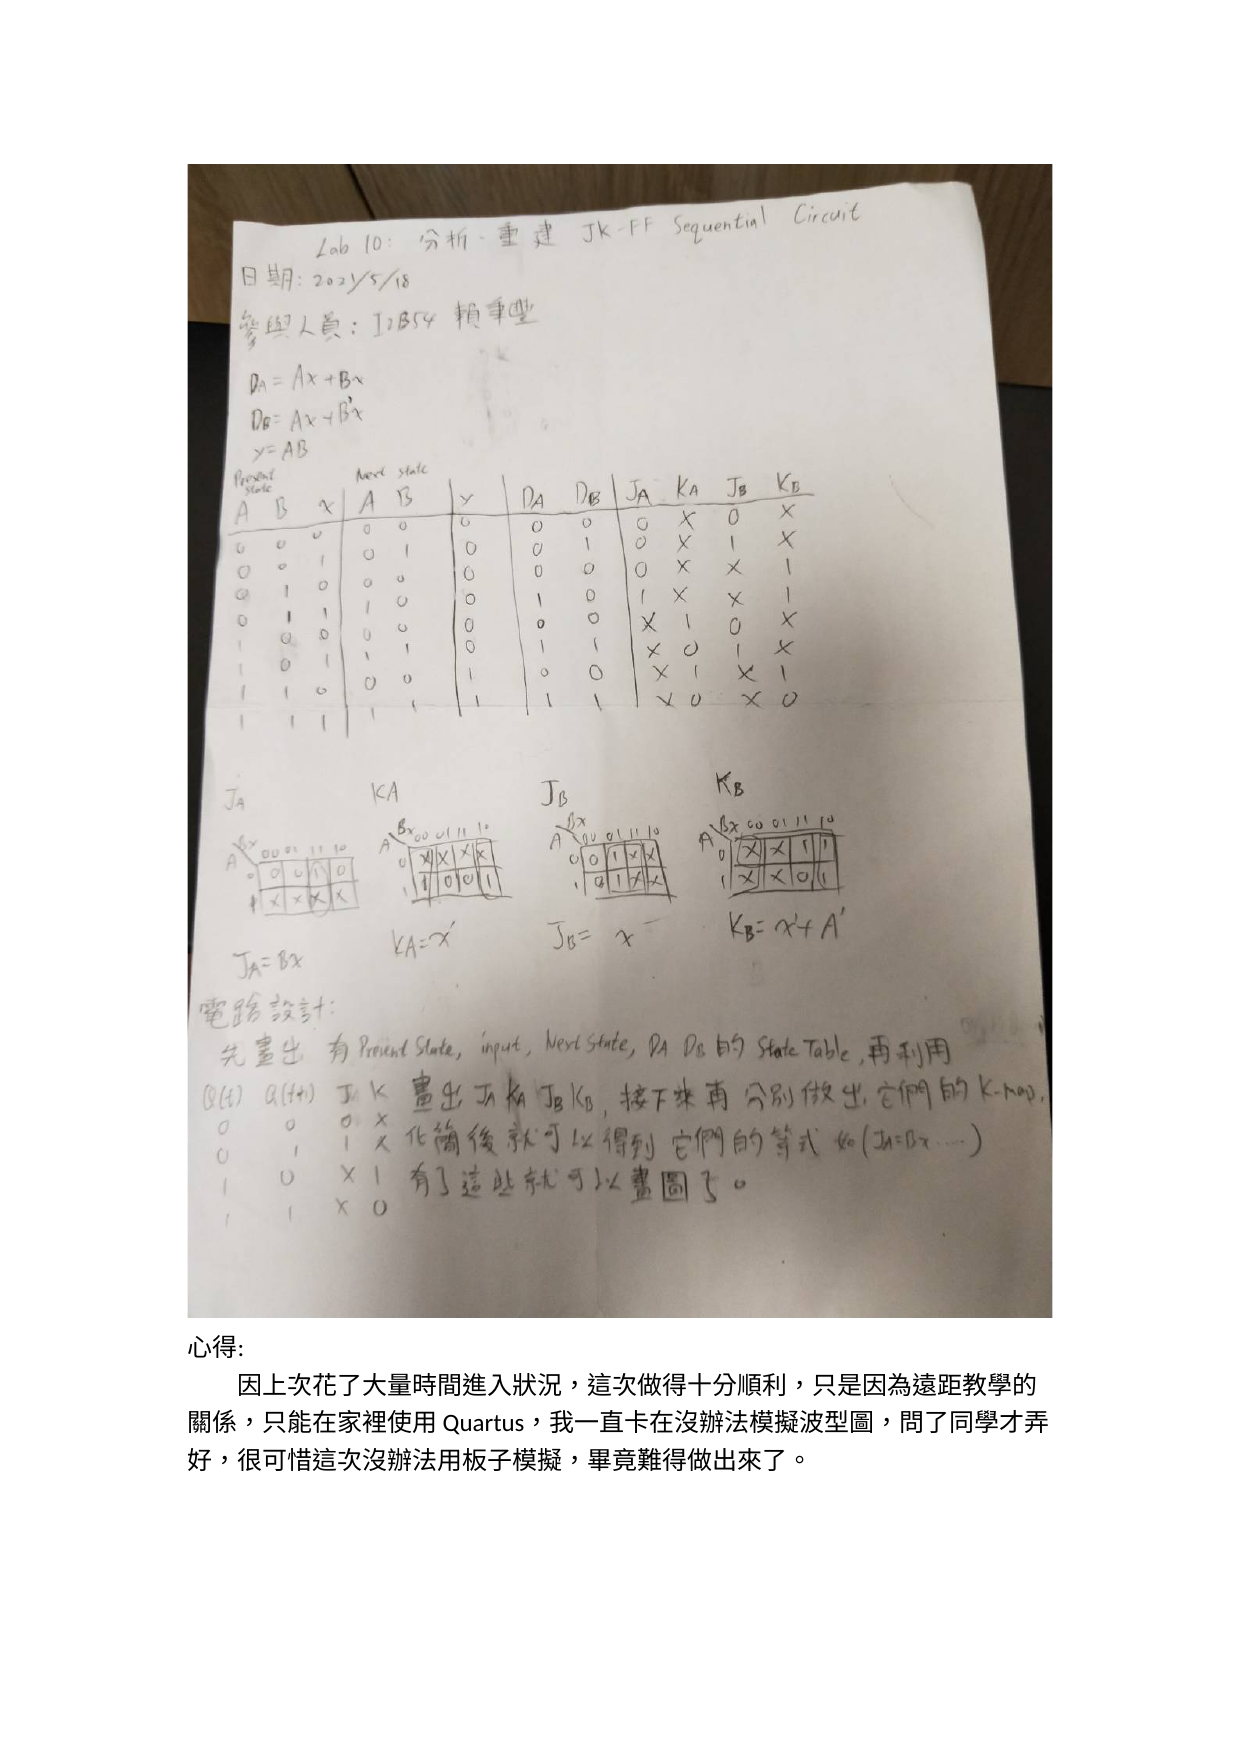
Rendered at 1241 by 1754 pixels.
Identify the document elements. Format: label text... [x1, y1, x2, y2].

picture [187, 164, 1053, 1318]
text 心得: [187, 1327, 1053, 1364]
text 因上次花了大量時間進入狀況，這次做得十分順利，只是因為遠距教學的關係，只能在家裡使用Quartus，我一直卡在沒辦法模擬波型圖，問了同學才弄好，很可惜這次沒辦法用板子模擬，畢竟難得做出來了。 [187, 1364, 1053, 1477]
